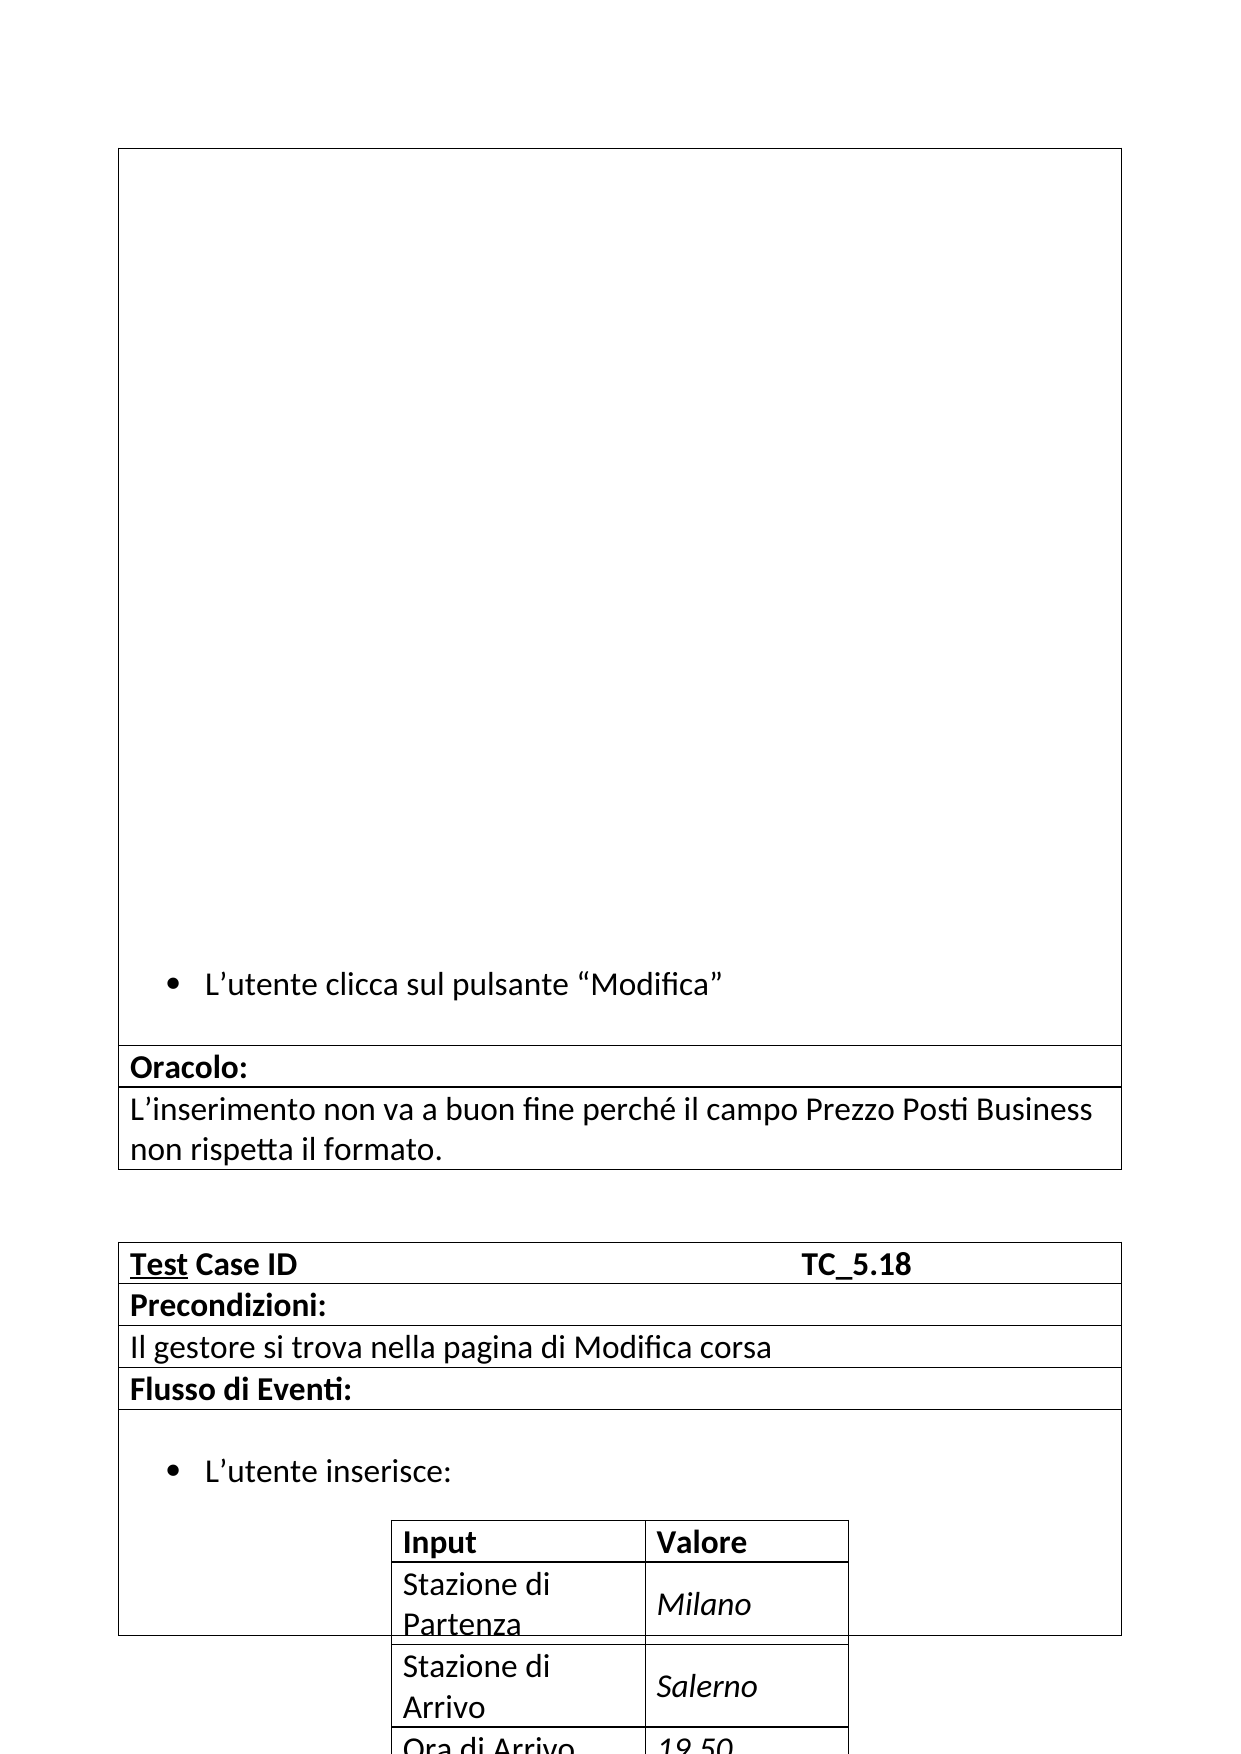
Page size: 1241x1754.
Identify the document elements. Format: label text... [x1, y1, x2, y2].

table_cell L’inserimento non va a buon fine perché il campo Prezzo Posti Business non rispetta il formato. [119, 1088, 1121, 1169]
table_cell Oracolo: [119, 1046, 1121, 1086]
table_cell Flusso di Eventi: [119, 1368, 1121, 1409]
table_header Test Case ID TC_5.18 [119, 1243, 1121, 1283]
table_cell Il gestore si trova nella pagina di Modifica corsa [119, 1326, 1121, 1367]
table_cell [119, 1410, 1121, 1635]
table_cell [119, 149, 1121, 1045]
table_cell Precondizioni: [119, 1284, 1121, 1325]
